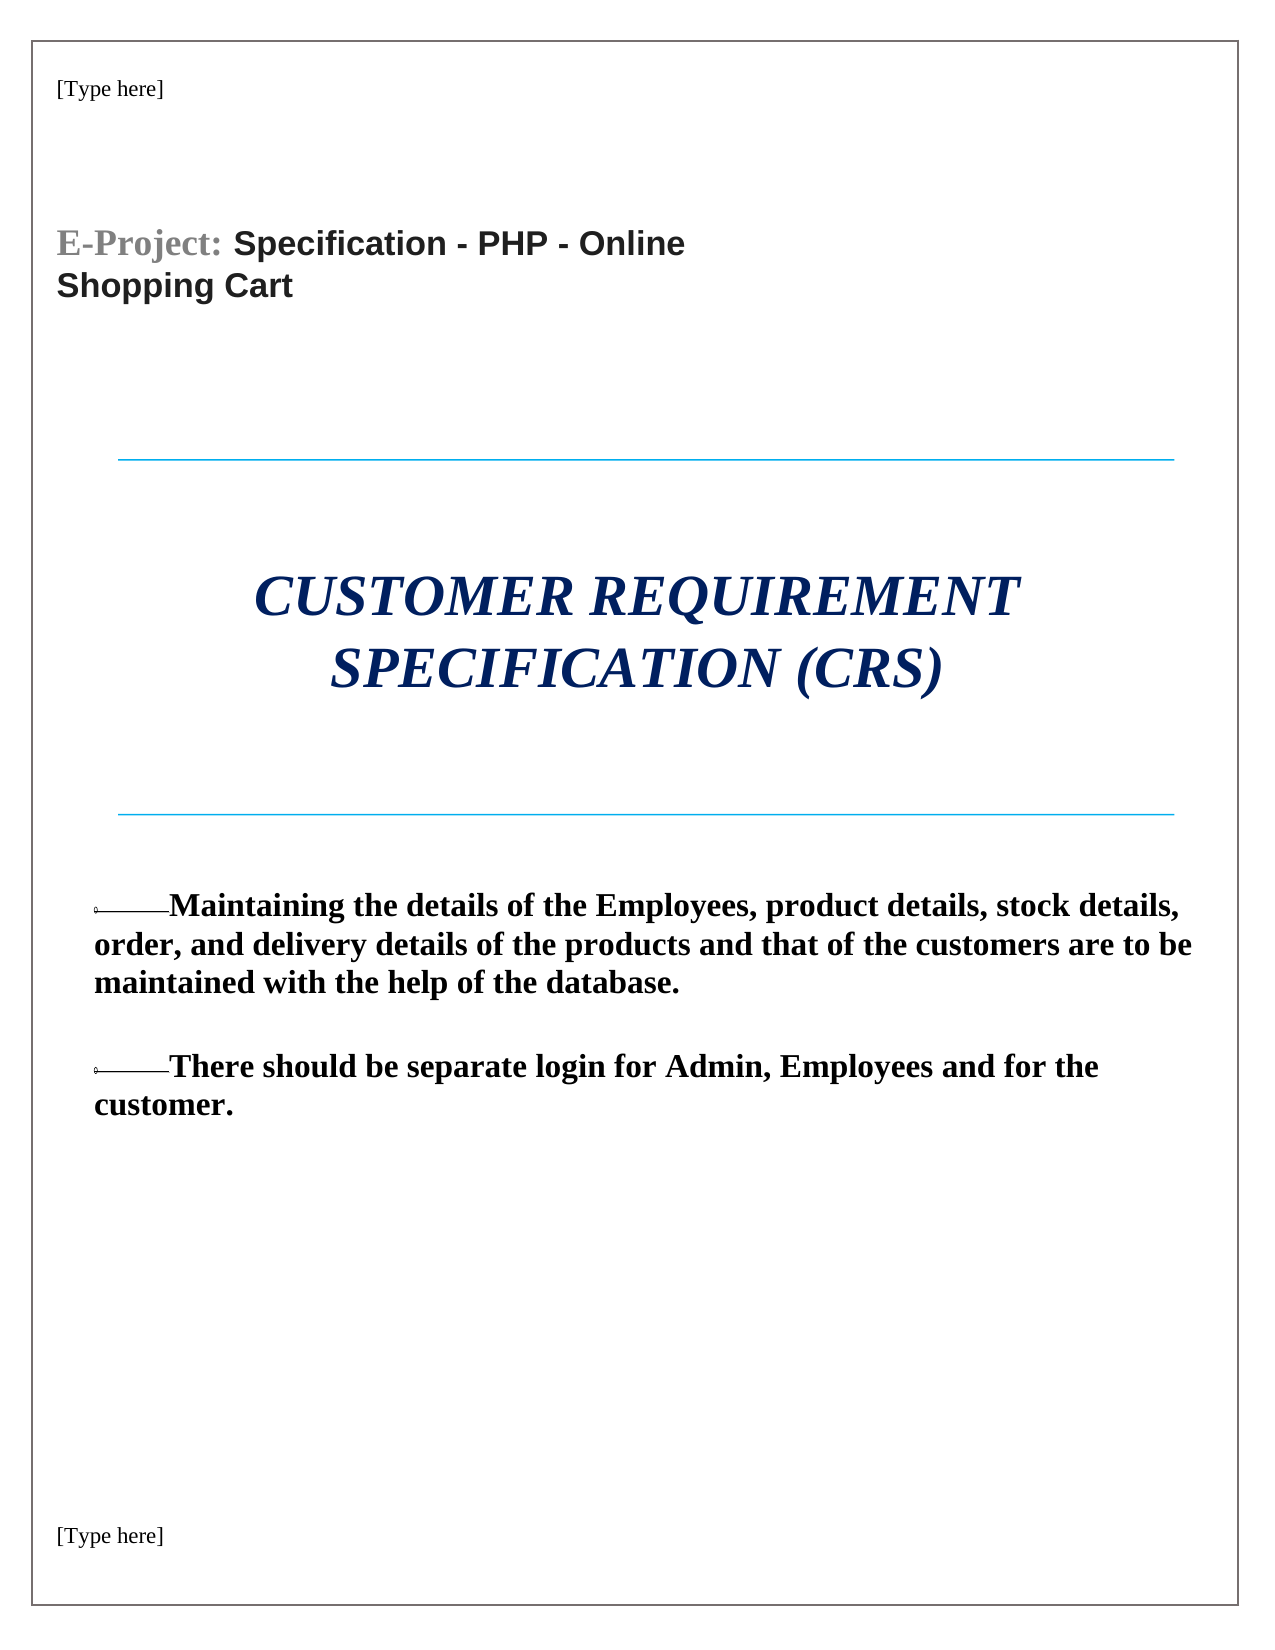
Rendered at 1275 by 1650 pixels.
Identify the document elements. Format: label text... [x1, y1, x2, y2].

text E-Project: Specification - PHP - Online Shopping Cart [56, 220, 717, 305]
subtitle CUSTOMER REQUIREMENT SPECIFICATION (CRS) [254, 561, 1206, 700]
list There should be separate login for Admin, Employees and for the customer. [94, 1046, 1206, 1123]
list Maintaining the details of the Employees, product details, stock details, order, and delivery details of the products and that of the customers are to be maintained with the help of the database. [94, 886, 1206, 1001]
